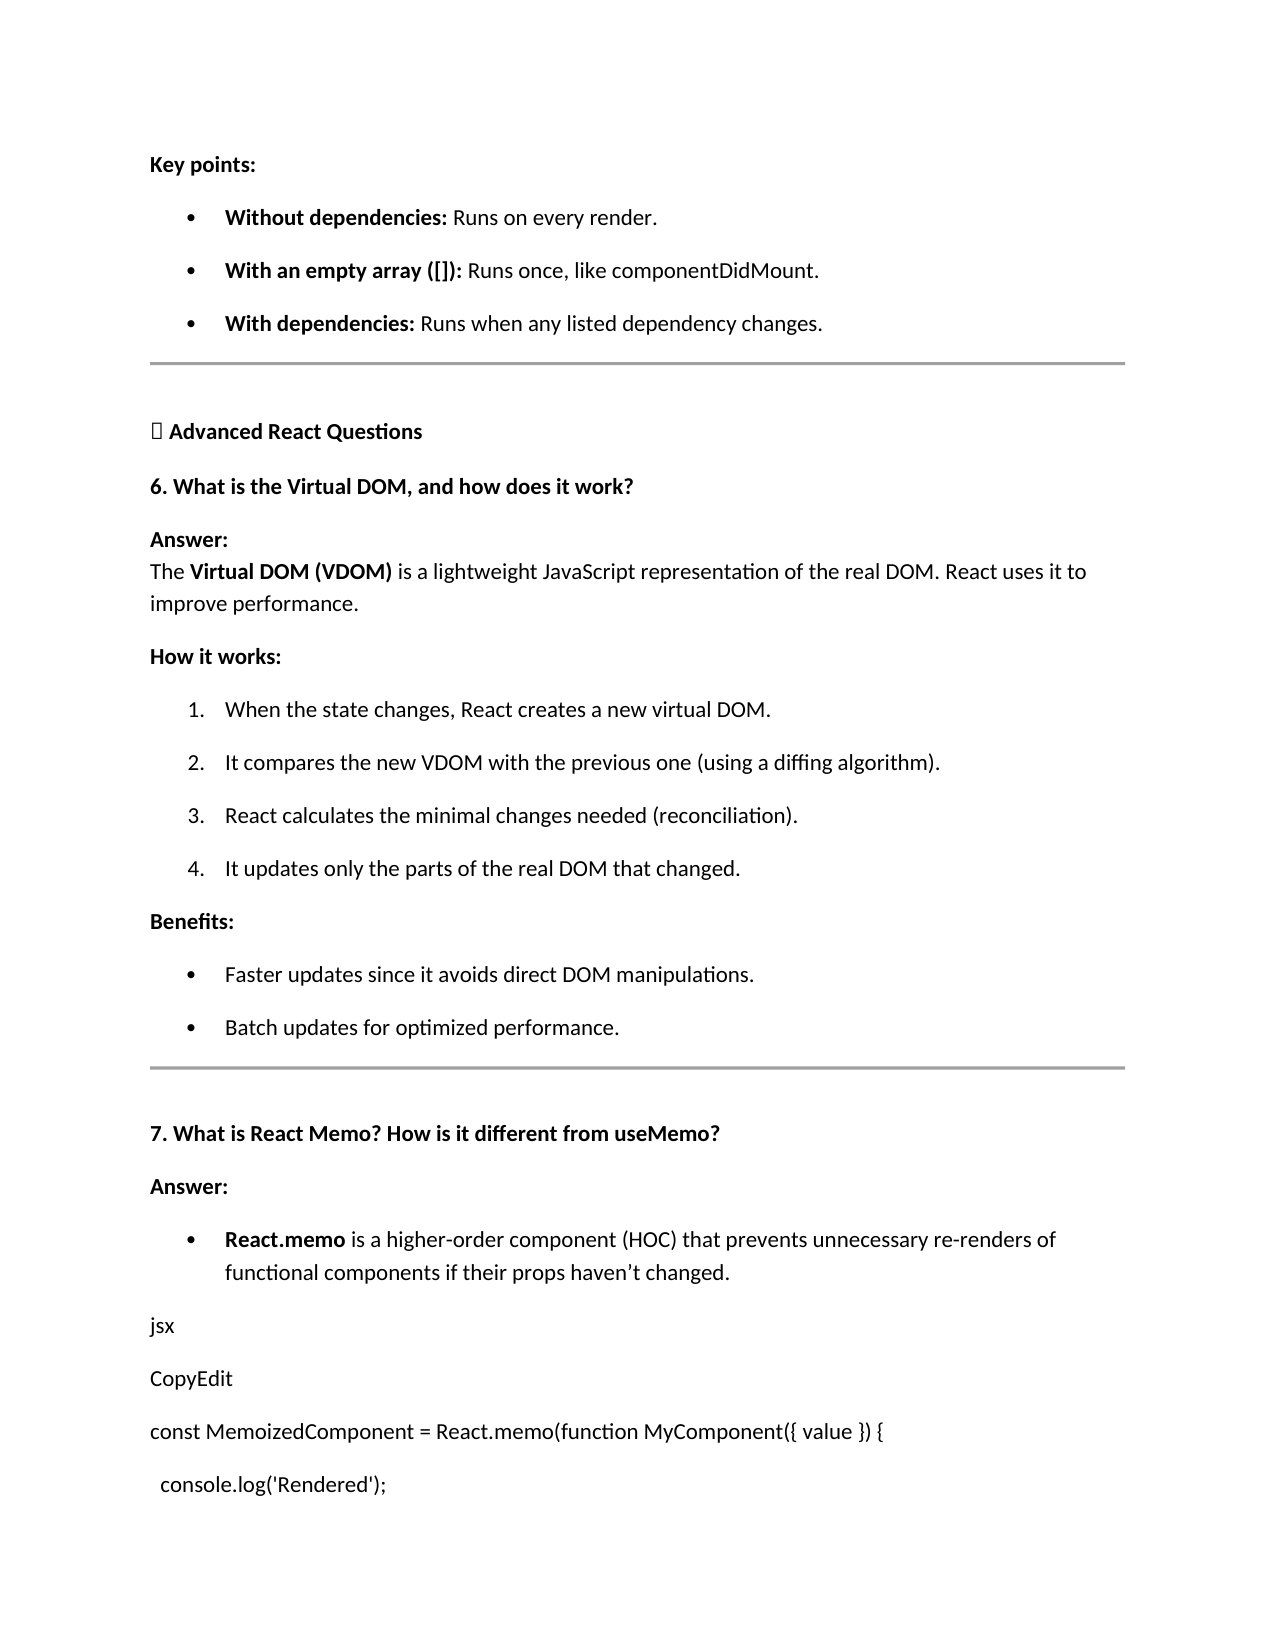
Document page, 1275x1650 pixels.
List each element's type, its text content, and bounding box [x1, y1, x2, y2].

list Batch updates for optimized performance. [187, 1013, 1125, 1041]
text CopyEdit [150, 1364, 1125, 1392]
text Key points: [150, 150, 1125, 178]
list With dependencies: Runs when any listed dependency changes. [187, 309, 1125, 337]
text jsx [150, 1311, 1125, 1339]
text Answer: The Virtual DOM (VDOM) is a lightweight JavaScript representation of the real DOM. React uses it to improve performance. [150, 525, 1125, 617]
list When the state changes, React creates a new virtual DOM. [187, 695, 1125, 723]
text Benefits: [150, 907, 1125, 935]
list React.memo is a higher-order component (HOC) that prevents unnecessary re-renders of functional components if their props haven’t changed. [187, 1226, 1125, 1286]
text How it works: [150, 642, 1125, 670]
text Answer: [150, 1172, 1125, 1201]
list It compares the new VDOM with the previous one (using a diffing algorithm). [187, 748, 1125, 776]
text 🔥 Advanced React Questions [150, 415, 1125, 446]
text 7. What is React Memo? How is it different from useMemo? [150, 1119, 1125, 1147]
list Without dependencies: Runs on every render. [187, 203, 1125, 231]
list With an empty array ([]): Runs once, like componentDidMount. [187, 256, 1125, 284]
list React calculates the minimal changes needed (reconciliation). [187, 801, 1125, 829]
text console.log('Rendered'); [150, 1470, 1125, 1498]
list It updates only the parts of the real DOM that changed. [187, 854, 1125, 882]
list Faster updates since it avoids direct DOM manipulations. [187, 960, 1125, 988]
text const MemoizedComponent = React.memo(function MyComponent({ value }) { [150, 1417, 1125, 1445]
text 6. What is the Virtual DOM, and how does it work? [150, 472, 1125, 500]
